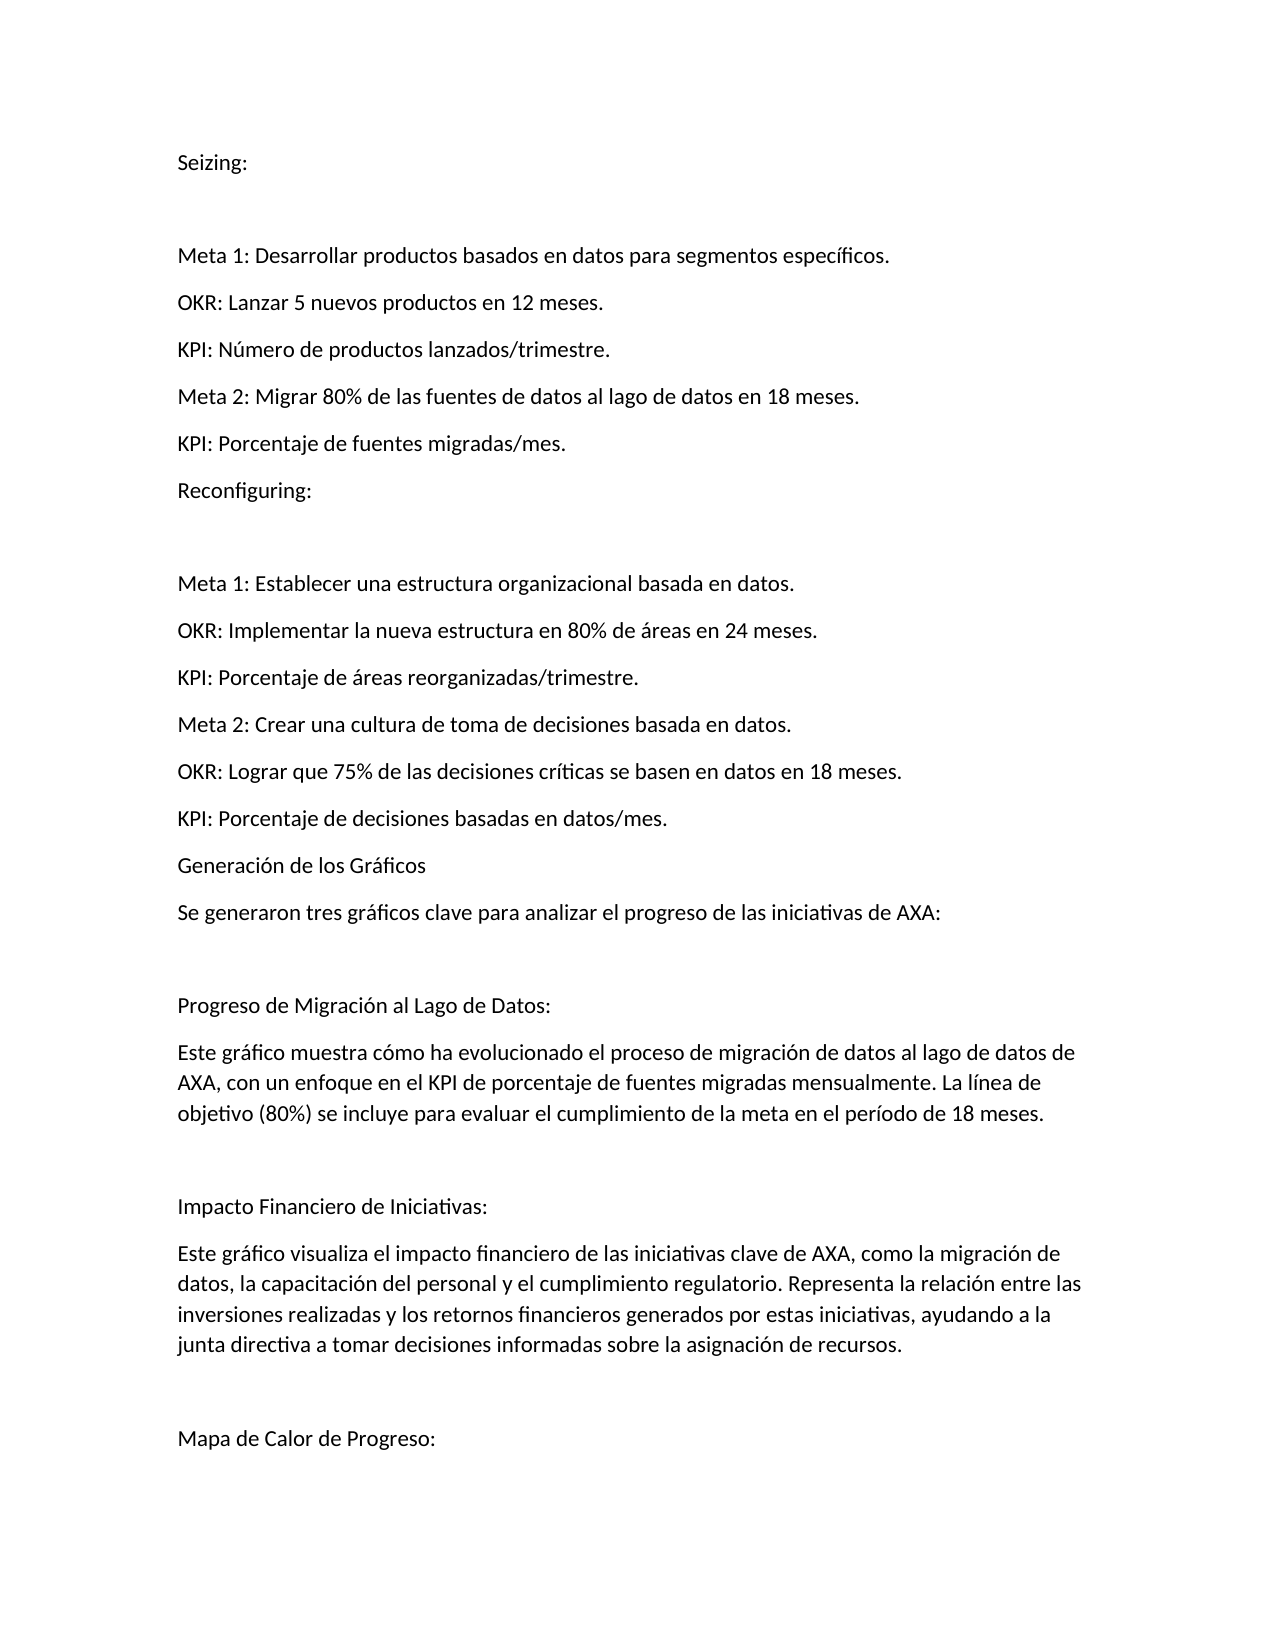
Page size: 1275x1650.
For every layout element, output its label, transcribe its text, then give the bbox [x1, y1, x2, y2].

text KPI: Porcentaje de decisiones basadas en datos/mes. [177, 804, 1098, 832]
text KPI: Porcentaje de áreas reorganizadas/trimestre. [177, 663, 1098, 691]
text Generación de los Gráficos [177, 851, 1098, 879]
text KPI: Número de productos lanzados/trimestre. [177, 335, 1098, 363]
text Mapa de Calor de Progreso: [177, 1424, 1098, 1452]
text Meta 2: Crear una cultura de toma de decisiones basada en datos. [177, 710, 1098, 738]
text Progreso de Migración al Lago de Datos: [177, 991, 1098, 1019]
text Este gráfico muestra cómo ha evolucionado el proceso de migración de datos al lago de datos de AXA, con un enfoque en el KPI de porcentaje de fuentes migradas mensualmente. La línea de objetivo (80%) se incluye para evaluar el cumplimiento de la meta en el período de 18 meses. [177, 1038, 1098, 1127]
text Seizing: [177, 148, 1098, 176]
text OKR: Lograr que 75% de las decisiones críticas se basen en datos en 18 meses. [177, 757, 1098, 785]
text KPI: Porcentaje de fuentes migradas/mes. [177, 429, 1098, 457]
text Meta 2: Migrar 80% de las fuentes de datos al lago de datos en 18 meses. [177, 382, 1098, 410]
text OKR: Implementar la nueva estructura en 80% de áreas en 24 meses. [177, 616, 1098, 644]
text Se generaron tres gráficos clave para analizar el progreso de las iniciativas de AXA: [177, 898, 1098, 926]
text Reconfiguring: [177, 476, 1098, 504]
text Meta 1: Desarrollar productos basados en datos para segmentos específicos. [177, 241, 1098, 269]
text Este gráfico visualiza el impacto financiero de las iniciativas clave de AXA, como la migración de datos, la capacitación del personal y el cumplimiento regulatorio. Representa la relación entre las inversiones realizadas y los retornos financieros generados por estas iniciativas, ayudando a la junta directiva a tomar decisiones informadas sobre la asignación de recursos. [177, 1239, 1098, 1358]
text Meta 1: Establecer una estructura organizacional basada en datos. [177, 569, 1098, 597]
text Impacto Financiero de Iniciativas: [177, 1192, 1098, 1220]
text OKR: Lanzar 5 nuevos productos en 12 meses. [177, 288, 1098, 316]
